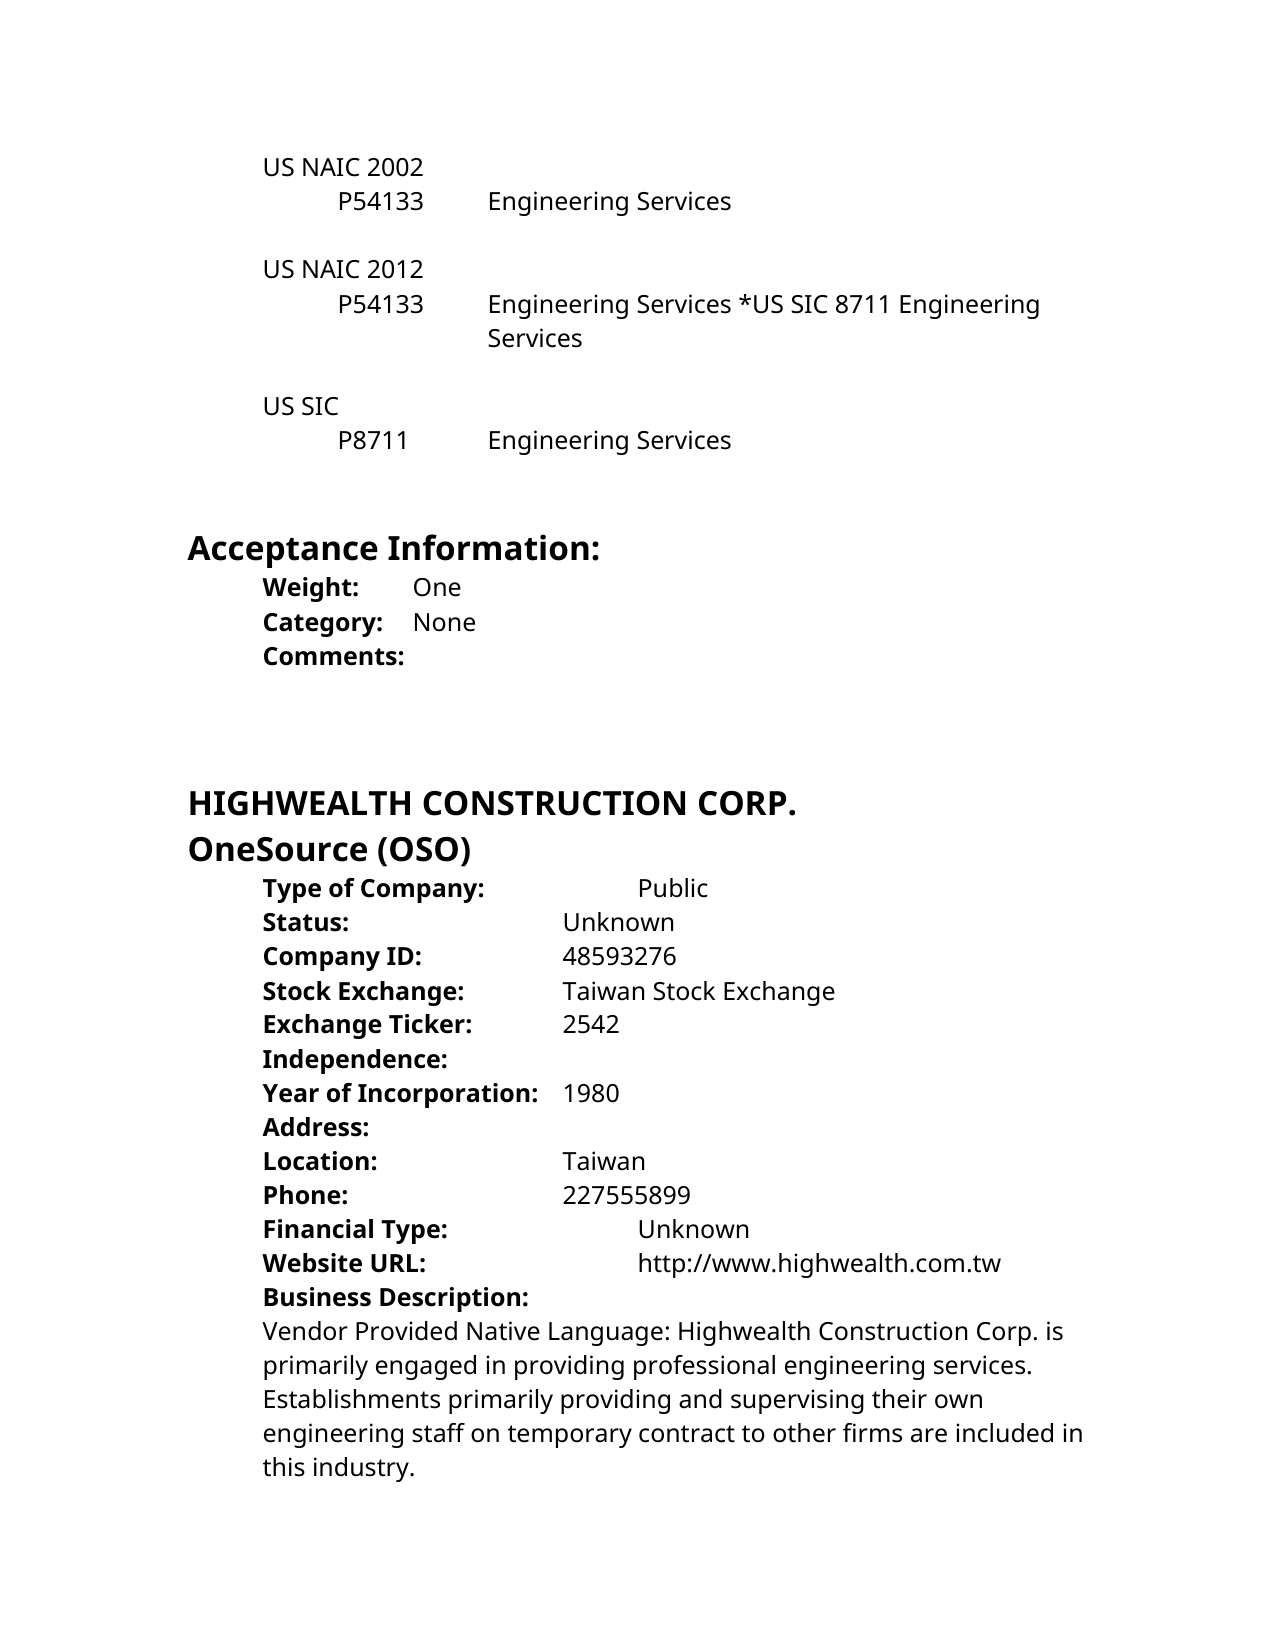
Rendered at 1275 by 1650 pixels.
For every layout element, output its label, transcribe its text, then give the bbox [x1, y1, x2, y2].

text P8711 Engineering Services [337, 422, 1087, 457]
text US SIC [262, 388, 1087, 422]
text Type of Company: Public [262, 871, 1087, 905]
text Exchange Ticker: 2542 [262, 1007, 1087, 1041]
text Business Description: [262, 1280, 1087, 1314]
text US NAIC 2002 [262, 150, 1087, 184]
text Phone: 227555899 [262, 1177, 1087, 1212]
text Status: Unknown [262, 905, 1087, 939]
text Address: [262, 1109, 1087, 1143]
text P54133 Engineering Services *US SIC 8711 Engineering Services [337, 286, 1087, 354]
text OneSource (OSO) [187, 826, 1087, 871]
text P54133 Engineering Services [337, 184, 1087, 218]
text Comments: [262, 638, 1087, 672]
text Stock Exchange: Taiwan Stock Exchange [262, 973, 1087, 1007]
text Weight: One [262, 570, 1087, 604]
text Financial Type: Unknown [262, 1212, 1087, 1246]
text Year of Incorporation: 1980 [262, 1075, 1087, 1109]
text Category: None [262, 604, 1087, 638]
text US NAIC 2012 [262, 252, 1087, 286]
text Vendor Provided Native Language: Highwealth Construction Corp. is primarily engaged in providing professional engineering services. Establishments primarily providing and supervising their own engineering staff on temporary contract to other firms are included in this industry. [262, 1314, 1087, 1484]
text Website URL: http://www.highwealth.com.tw [262, 1246, 1087, 1280]
text Company ID: 48593276 [262, 939, 1087, 973]
text Independence: [262, 1041, 1087, 1075]
text HIGHWEALTH CONSTRUCTION CORP. [187, 780, 1087, 826]
text Acceptance Information: [187, 525, 1087, 570]
text Location: Taiwan [262, 1143, 1087, 1177]
